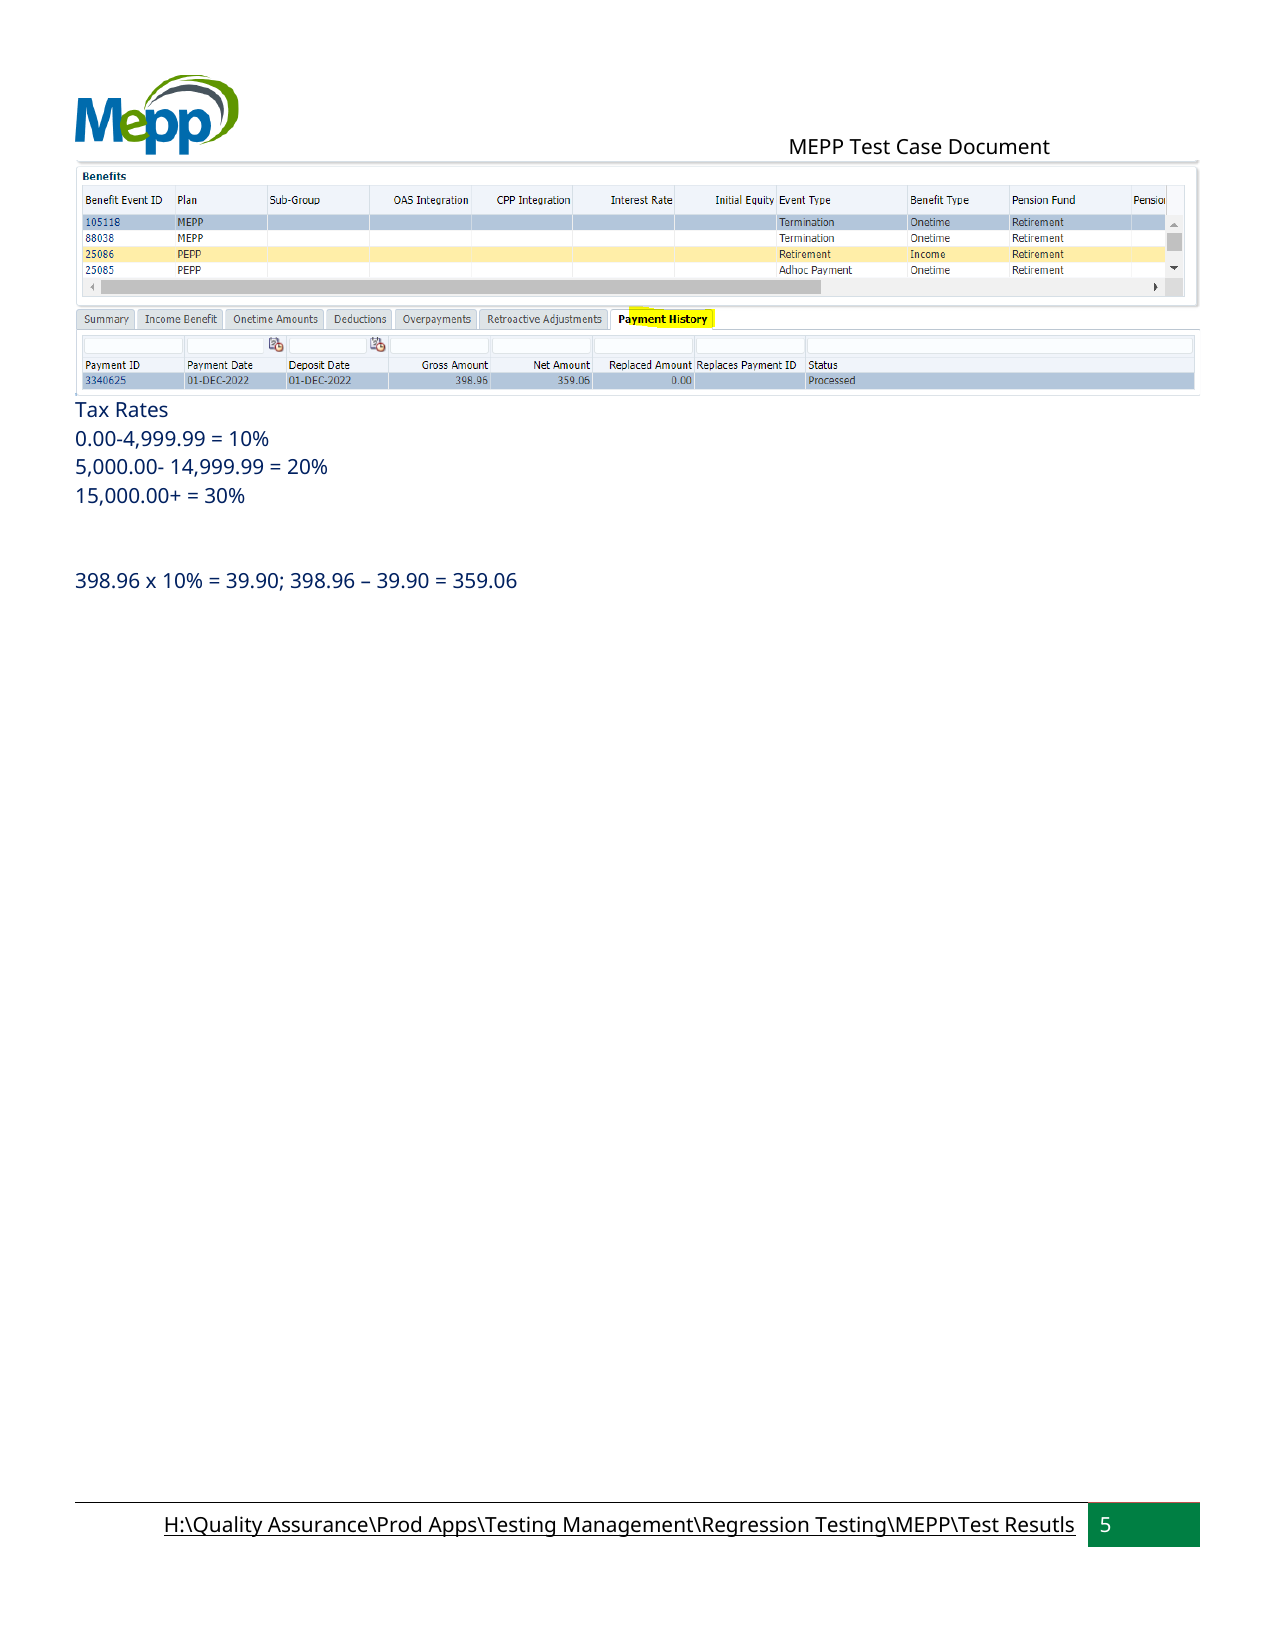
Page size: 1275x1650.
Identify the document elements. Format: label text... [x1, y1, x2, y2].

text Tax Rates [75, 396, 1200, 424]
text 0.00-4,999.99 = 10% [75, 424, 1200, 452]
picture [75, 75, 239, 155]
text 5,000.00- 14,999.99 = 20% [75, 452, 1200, 481]
picture [75, 160, 1200, 396]
text 398.96 x 10% = 39.90; 398.96 – 39.90 = 359.06 [75, 566, 1200, 595]
text 15,000.00+ = 30% [75, 481, 1200, 509]
